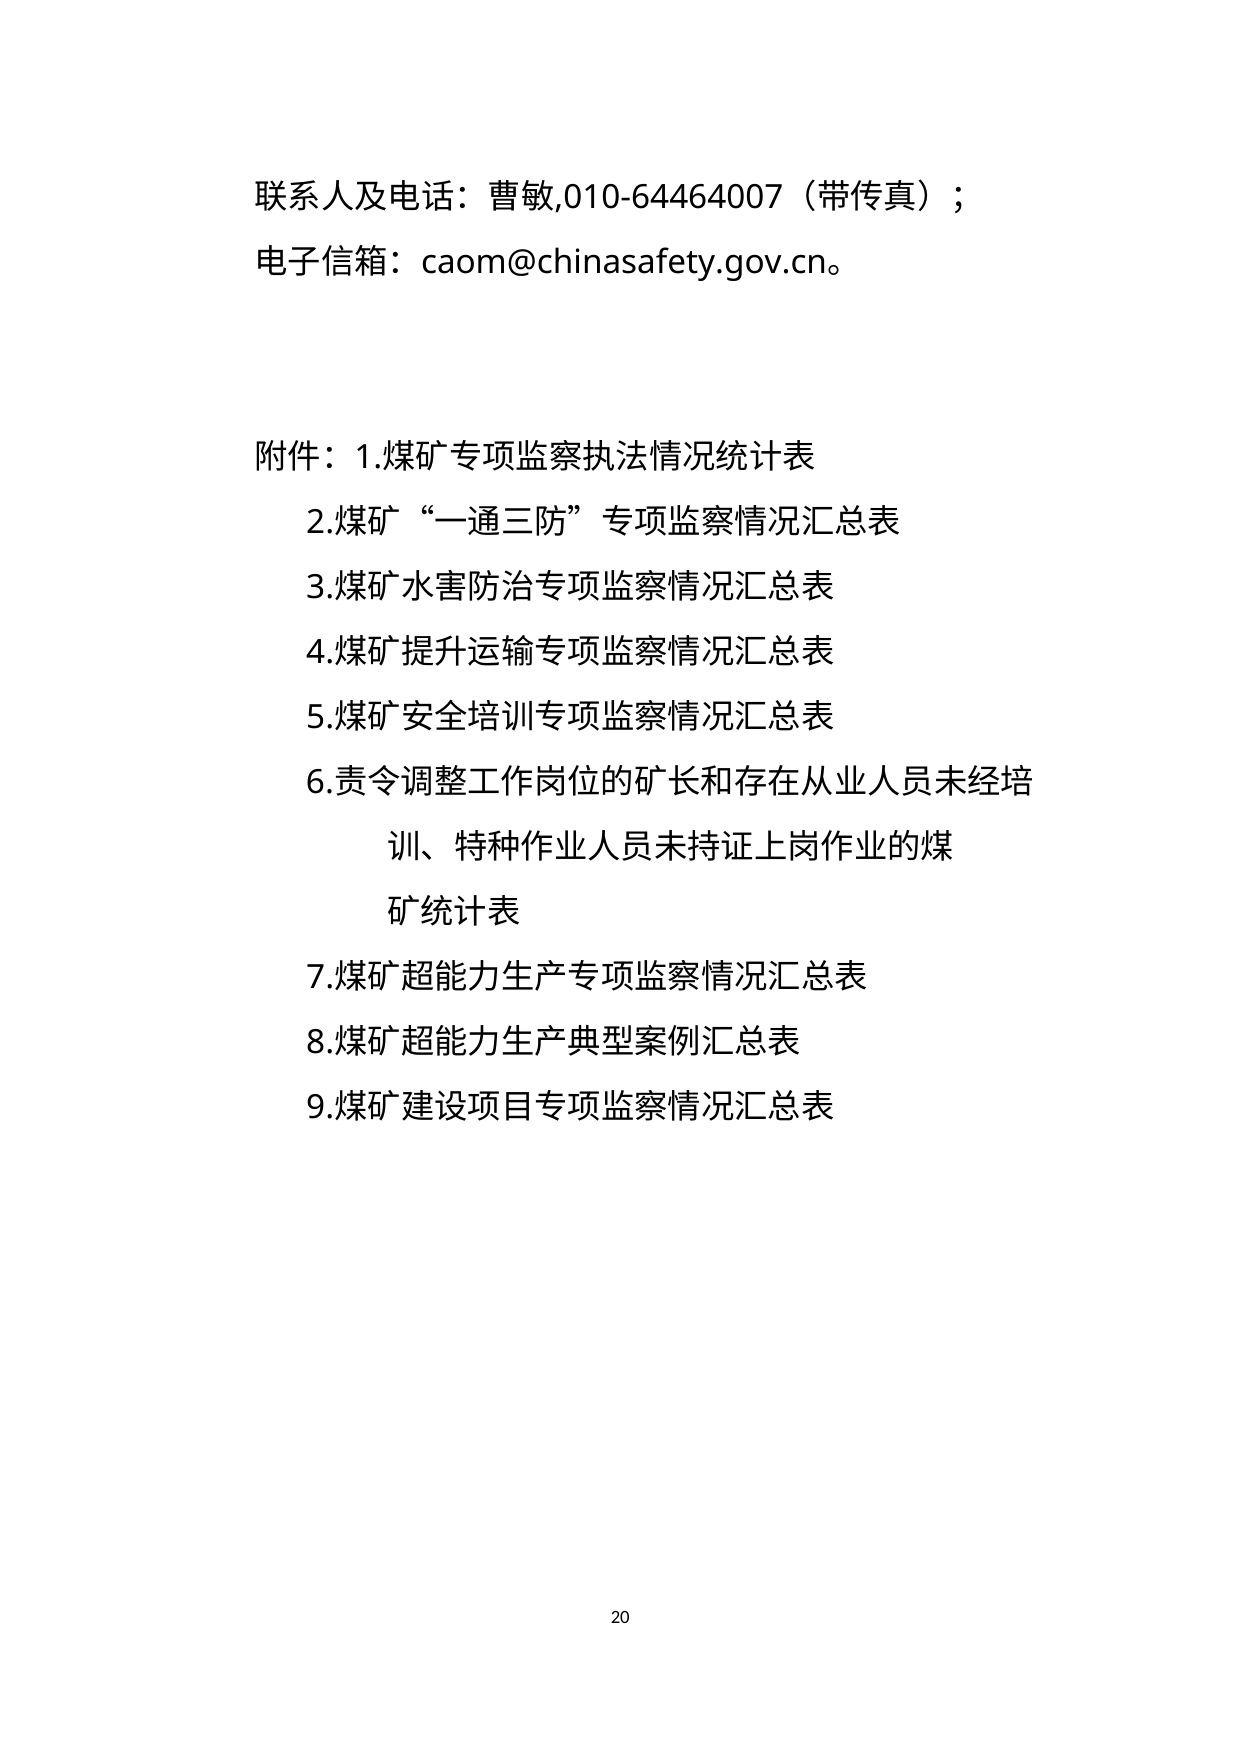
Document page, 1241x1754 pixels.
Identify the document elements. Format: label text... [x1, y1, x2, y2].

text 3.煤矿水害防治专项监察情况汇总表 [187, 552, 1053, 617]
text 5.煤矿安全培训专项监察情况汇总表 [187, 682, 1053, 747]
text 电子信箱：caom@chinasafety.gov.cn。 [187, 227, 1053, 292]
text 矿统计表 [387, 877, 1053, 942]
text 6.责令调整工作岗位的矿长和存在从业人员未经培训、特种作业人员未持证上岗作业的煤 [254, 747, 1053, 877]
text 7.煤矿超能力生产专项监察情况汇总表 [187, 942, 1053, 1007]
text 9.煤矿建设项目专项监察情况汇总表 [187, 1072, 1053, 1137]
text 4.煤矿提升运输专项监察情况汇总表 [187, 617, 1053, 682]
text 8.煤矿超能力生产典型案例汇总表 [187, 1007, 1053, 1072]
text 联系人及电话：曹敏,010-64464007（带传真）； [187, 162, 1053, 227]
text 2.煤矿“一通三防”专项监察情况汇总表 [187, 487, 1053, 552]
text 附件：1.煤矿专项监察执法情况统计表 [187, 422, 1053, 487]
